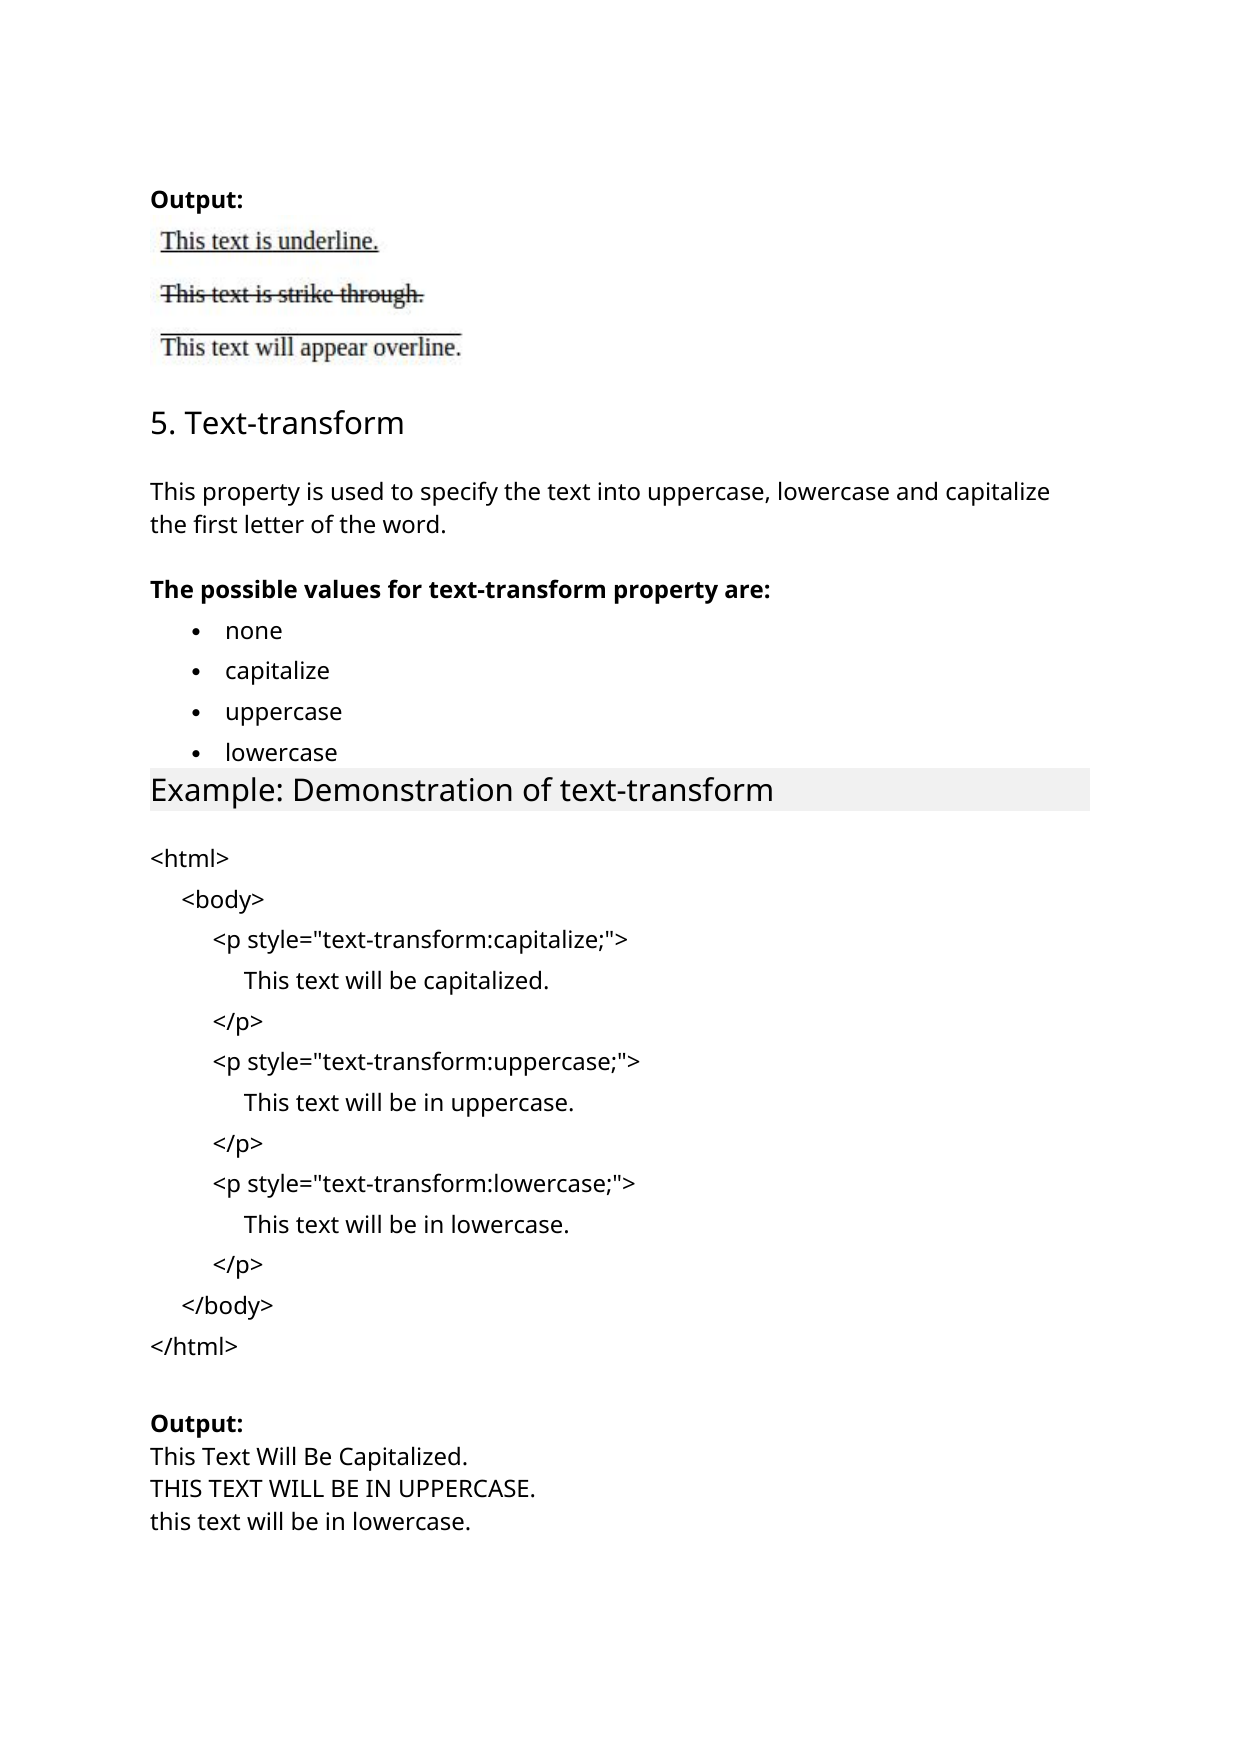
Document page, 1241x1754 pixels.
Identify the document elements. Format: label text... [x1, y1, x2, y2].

list lowercase [192, 727, 1086, 768]
list capitalize [192, 646, 1086, 687]
text Output: This Text Will Be Capitalized. THIS TEXT WILL BE IN UPPERCASE. this text will be in lowercase. [150, 1374, 1090, 1537]
text Example: Demonstration of text-transform [150, 768, 1090, 811]
list none [192, 605, 1086, 646]
text 5. Text-transform [150, 401, 1090, 444]
text This property is used to specify the text into uppercase, lowercase and capitalize the first letter of the word. The possible values for text-transform property are: [150, 475, 1090, 605]
list uppercase [192, 687, 1086, 727]
text Output: [150, 150, 1090, 370]
text <html> <body> <p style="text-transform:capitalize;"> This text will be capitalized. </p> <p style="text-transform:uppercase;"> This text will be in uppercase. </p> <p style="text-transform:lowercase;"> This text will be in lowercase. </p> </body> </html> [150, 834, 1090, 1362]
picture [150, 215, 472, 370]
